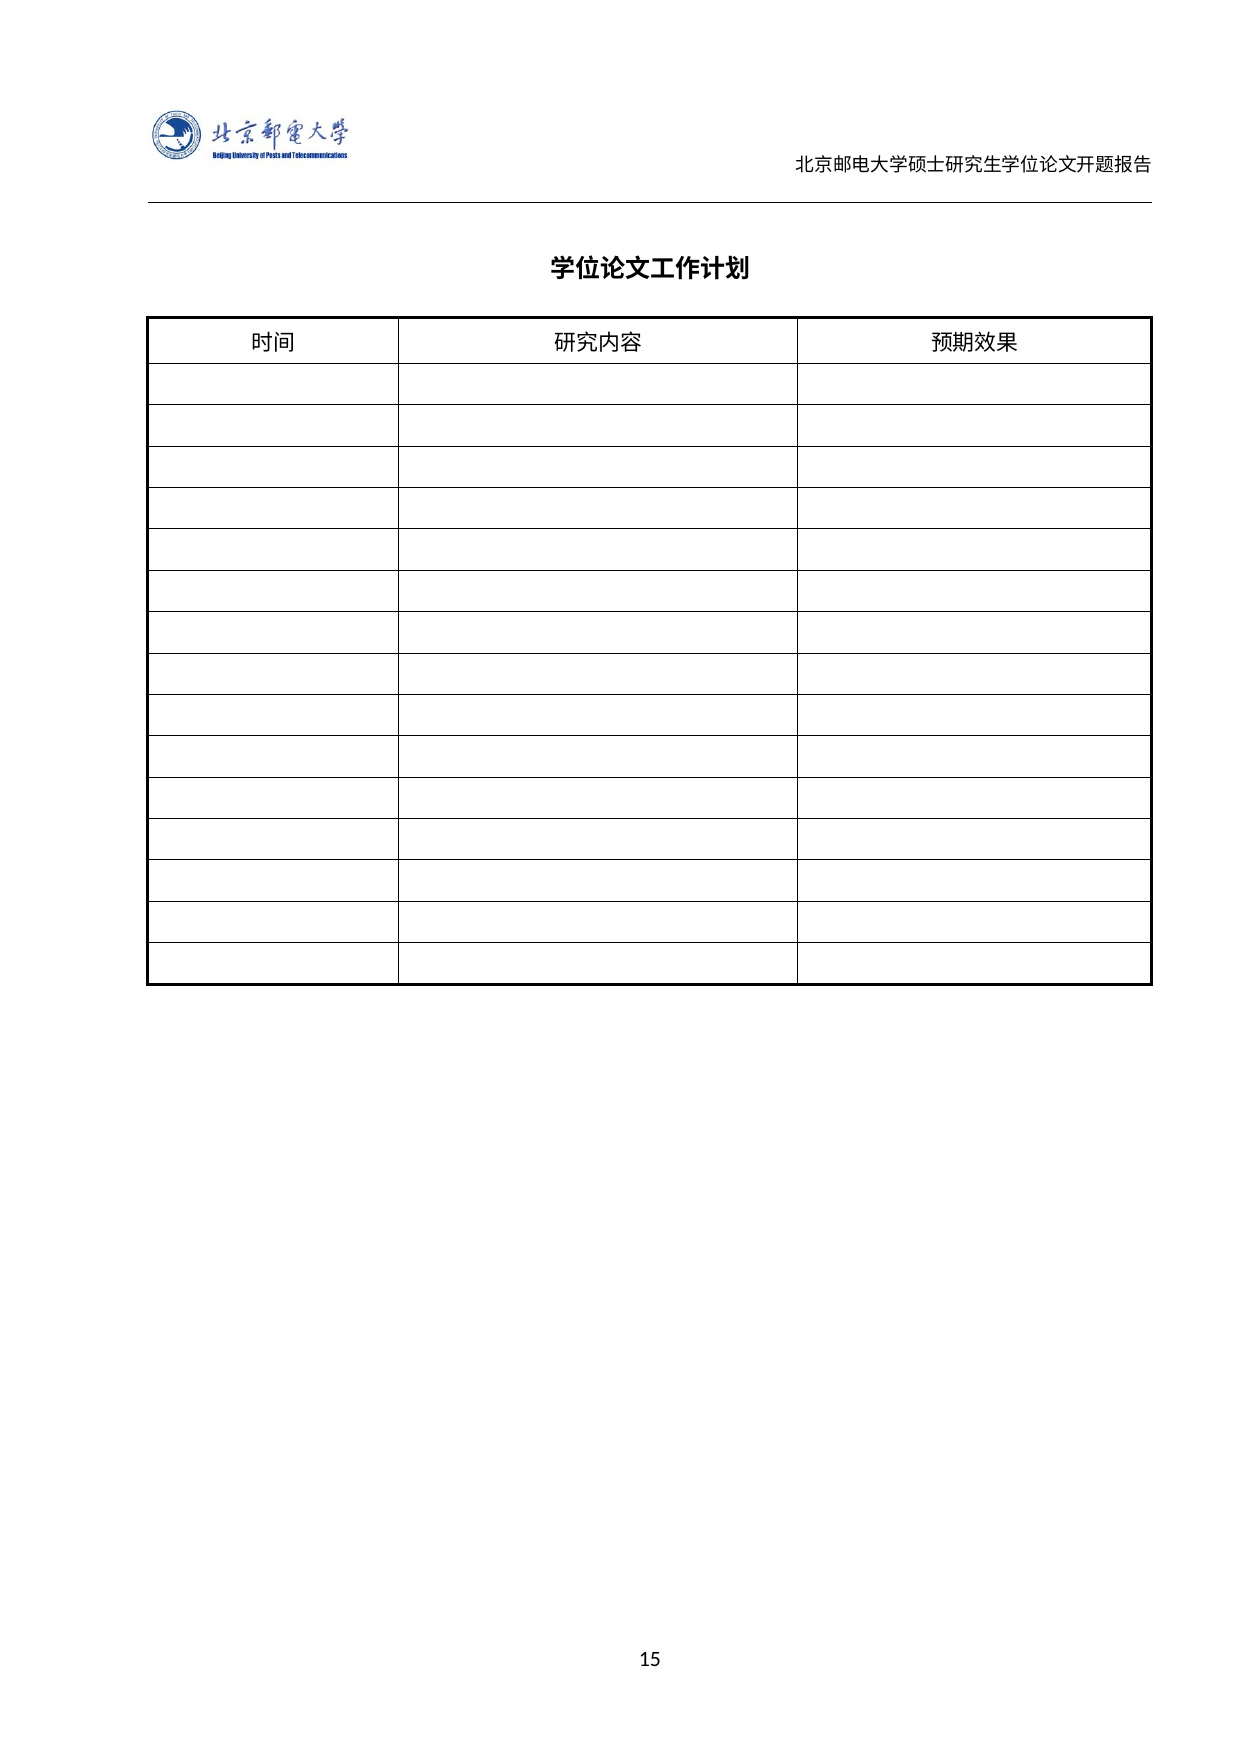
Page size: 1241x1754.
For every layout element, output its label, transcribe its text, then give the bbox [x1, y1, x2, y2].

table_cell [149, 778, 398, 818]
table_cell [149, 860, 398, 901]
table_cell [798, 447, 1150, 487]
table_cell [798, 819, 1150, 859]
table_cell [399, 860, 797, 901]
table_cell [798, 364, 1150, 404]
table_cell [399, 447, 797, 487]
table_cell [149, 654, 398, 694]
table_cell [399, 405, 797, 446]
table_cell [399, 571, 797, 611]
table_cell [149, 364, 398, 404]
table_cell [149, 488, 398, 528]
table_cell [798, 612, 1150, 652]
table_cell [399, 695, 797, 735]
table_cell [399, 654, 797, 694]
table_cell [149, 736, 398, 776]
table_header 时间 [149, 319, 398, 363]
table_cell [149, 695, 398, 735]
table_cell [399, 778, 797, 818]
table_cell [798, 943, 1150, 983]
table_cell [399, 943, 797, 983]
table_cell [798, 654, 1150, 694]
table_cell [798, 778, 1150, 818]
table_cell [798, 529, 1150, 570]
table_cell [798, 488, 1150, 528]
table_cell [149, 943, 398, 983]
table_cell [399, 612, 797, 652]
table_header 预期效果 [798, 319, 1150, 363]
table_cell [149, 612, 398, 652]
table_cell [149, 819, 398, 859]
text 学位论文工作计划 [148, 234, 1152, 299]
table_cell [798, 860, 1150, 901]
table_cell [399, 819, 797, 859]
table_cell [149, 447, 398, 487]
table_cell [399, 529, 797, 570]
table_header 研究内容 [399, 319, 797, 363]
table_cell [399, 364, 797, 404]
table_cell [798, 405, 1150, 446]
table_cell [399, 902, 797, 942]
table_cell [798, 736, 1150, 776]
table_cell [149, 529, 398, 570]
table_cell [399, 736, 797, 776]
table_cell [149, 902, 398, 942]
table_cell [149, 571, 398, 611]
table_cell [798, 571, 1150, 611]
table_cell [798, 695, 1150, 735]
table_cell [149, 405, 398, 446]
table_cell [798, 902, 1150, 942]
table_cell [399, 488, 797, 528]
